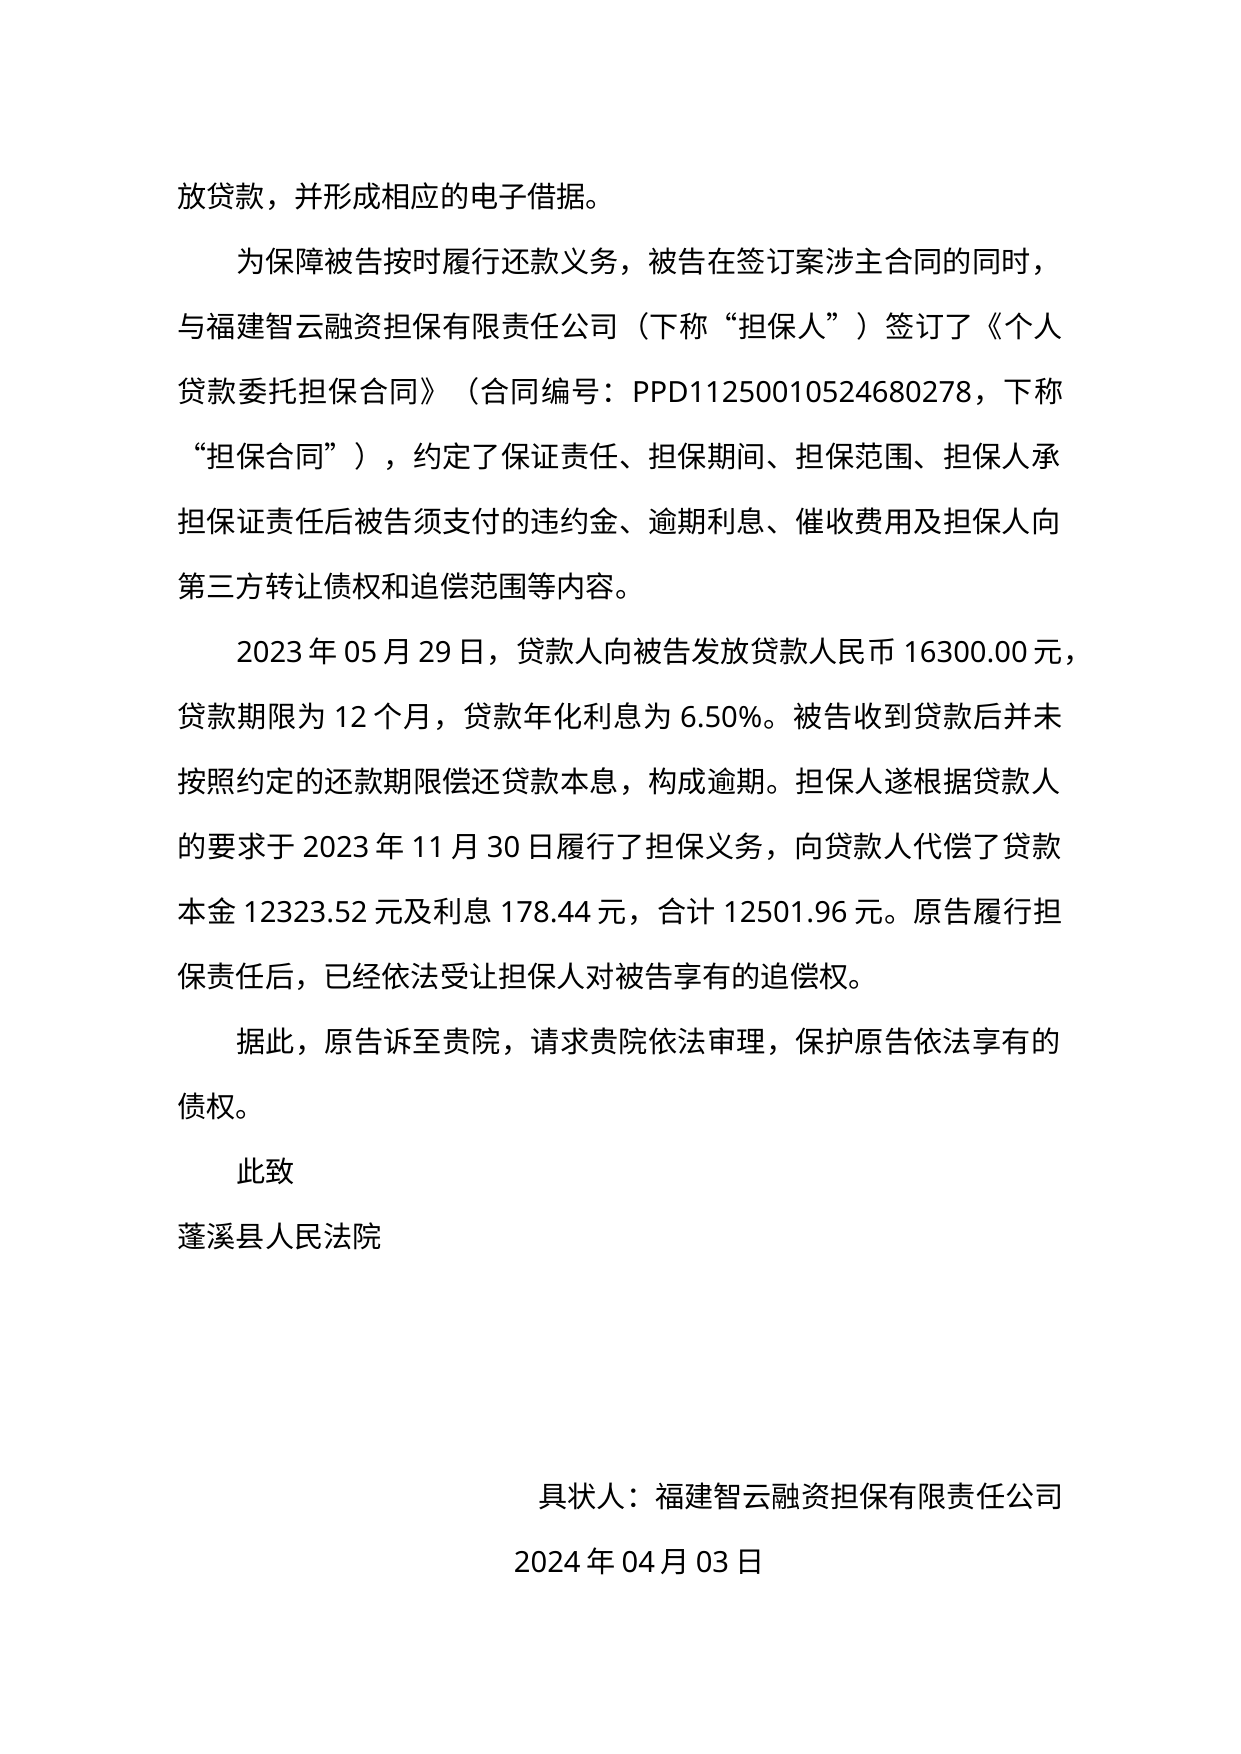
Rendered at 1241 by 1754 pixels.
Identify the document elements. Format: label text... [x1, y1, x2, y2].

text 此致 [177, 1137, 1063, 1202]
text 2023年05月29日，贷款人向被告发放贷款人民币16300.00元，贷款期限为12个月，贷款年化利息为6.50%。被告收到贷款后并未按照约定的还款期限偿还贷款本息，构成逾期。担保人遂根据贷款人的要求于2023年11月30日履行了担保义务，向贷款人代偿了贷款本金12323.52元及利息178.44元，合计12501.96元。原告履行担保责任后，已经依法受让担保人对被告享有的追偿权。 [177, 617, 1063, 1007]
text 为保障被告按时履行还款义务，被告在签订案涉主合同的同时，与福建智云融资担保有限责任公司（下称“担保人”）签订了《个人贷款委托担保合同》（合同编号：PPD11250010524680278，下称“担保合同”），约定了保证责任、担保期间、担保范围、担保人承担保证责任后被告须支付的违约金、逾期利息、催收费用及担保人向第三方转让债权和追偿范围等内容。 [177, 227, 1063, 617]
text 据此，原告诉至贵院，请求贵院依法审理，保护原告依法享有的债权。 [177, 1007, 1063, 1137]
text 2024年04月03日 [177, 1527, 1063, 1592]
text 蓬溪县人民法院 [177, 1202, 1063, 1267]
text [177, 162, 1063, 227]
text 具状人：福建智云融资担保有限责任公司 [177, 1462, 1063, 1527]
